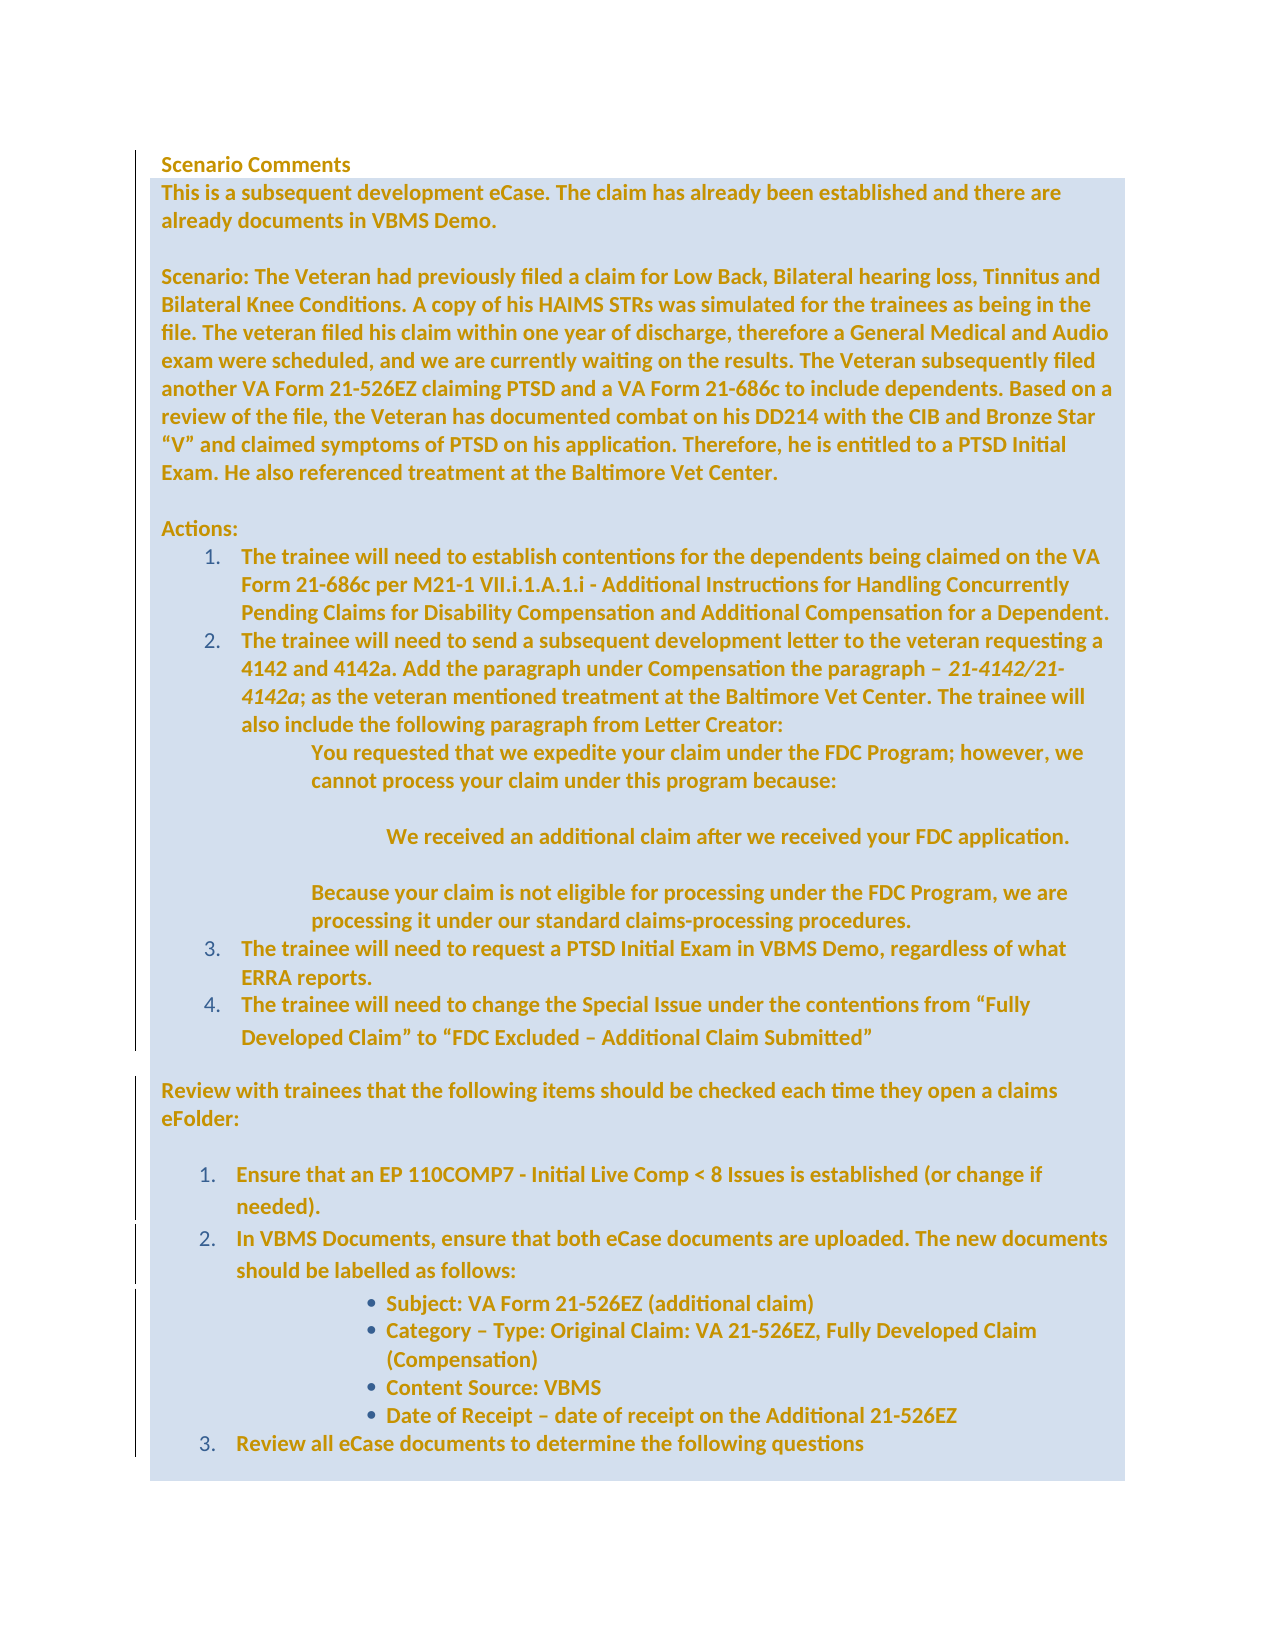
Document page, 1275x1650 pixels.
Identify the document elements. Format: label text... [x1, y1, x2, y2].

table_cell Scenario Comments [150, 150, 1125, 178]
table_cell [150, 178, 1125, 1481]
